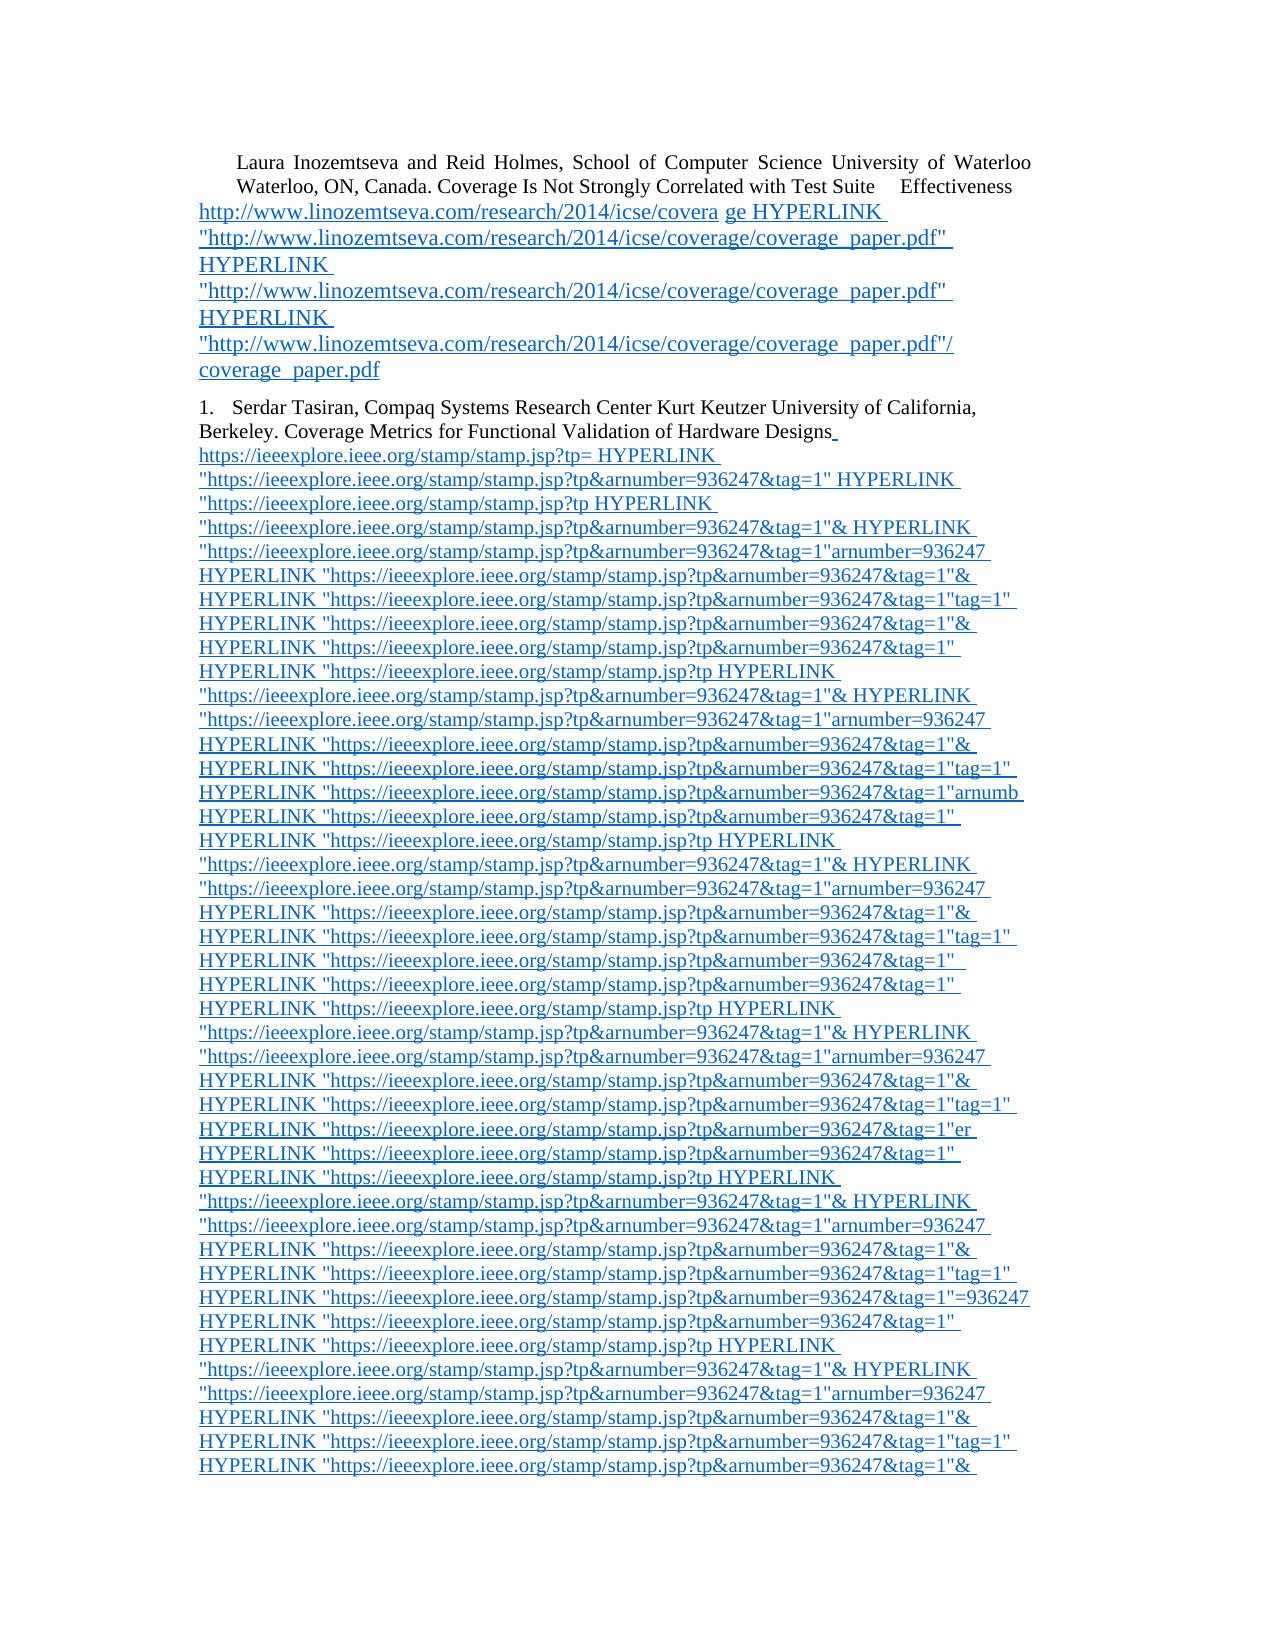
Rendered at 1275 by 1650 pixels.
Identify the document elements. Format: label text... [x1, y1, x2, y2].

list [198, 394, 1031, 1477]
text http://www.linozemtseva.com/research/2014/icse/covera ge HYPERLINK "http://www.linozemtseva.com/research/2014/icse/coverage/coverage_paper.pdf" HYPERLINK "http://www.linozemtseva.com/research/2014/icse/coverage/coverage_paper.pdf" HYPERLINK "http://www.linozemtseva.com/research/2014/icse/coverage/coverage_paper.pdf"/coverage_paper.pdf [198, 198, 1036, 383]
text Laura Inozemtseva and Reid Holmes, School of Computer Science University of Waterloo Waterloo, ON, Canada. Coverage Is Not Strongly Correlated with Test Suite Effectiveness [236, 150, 1031, 198]
